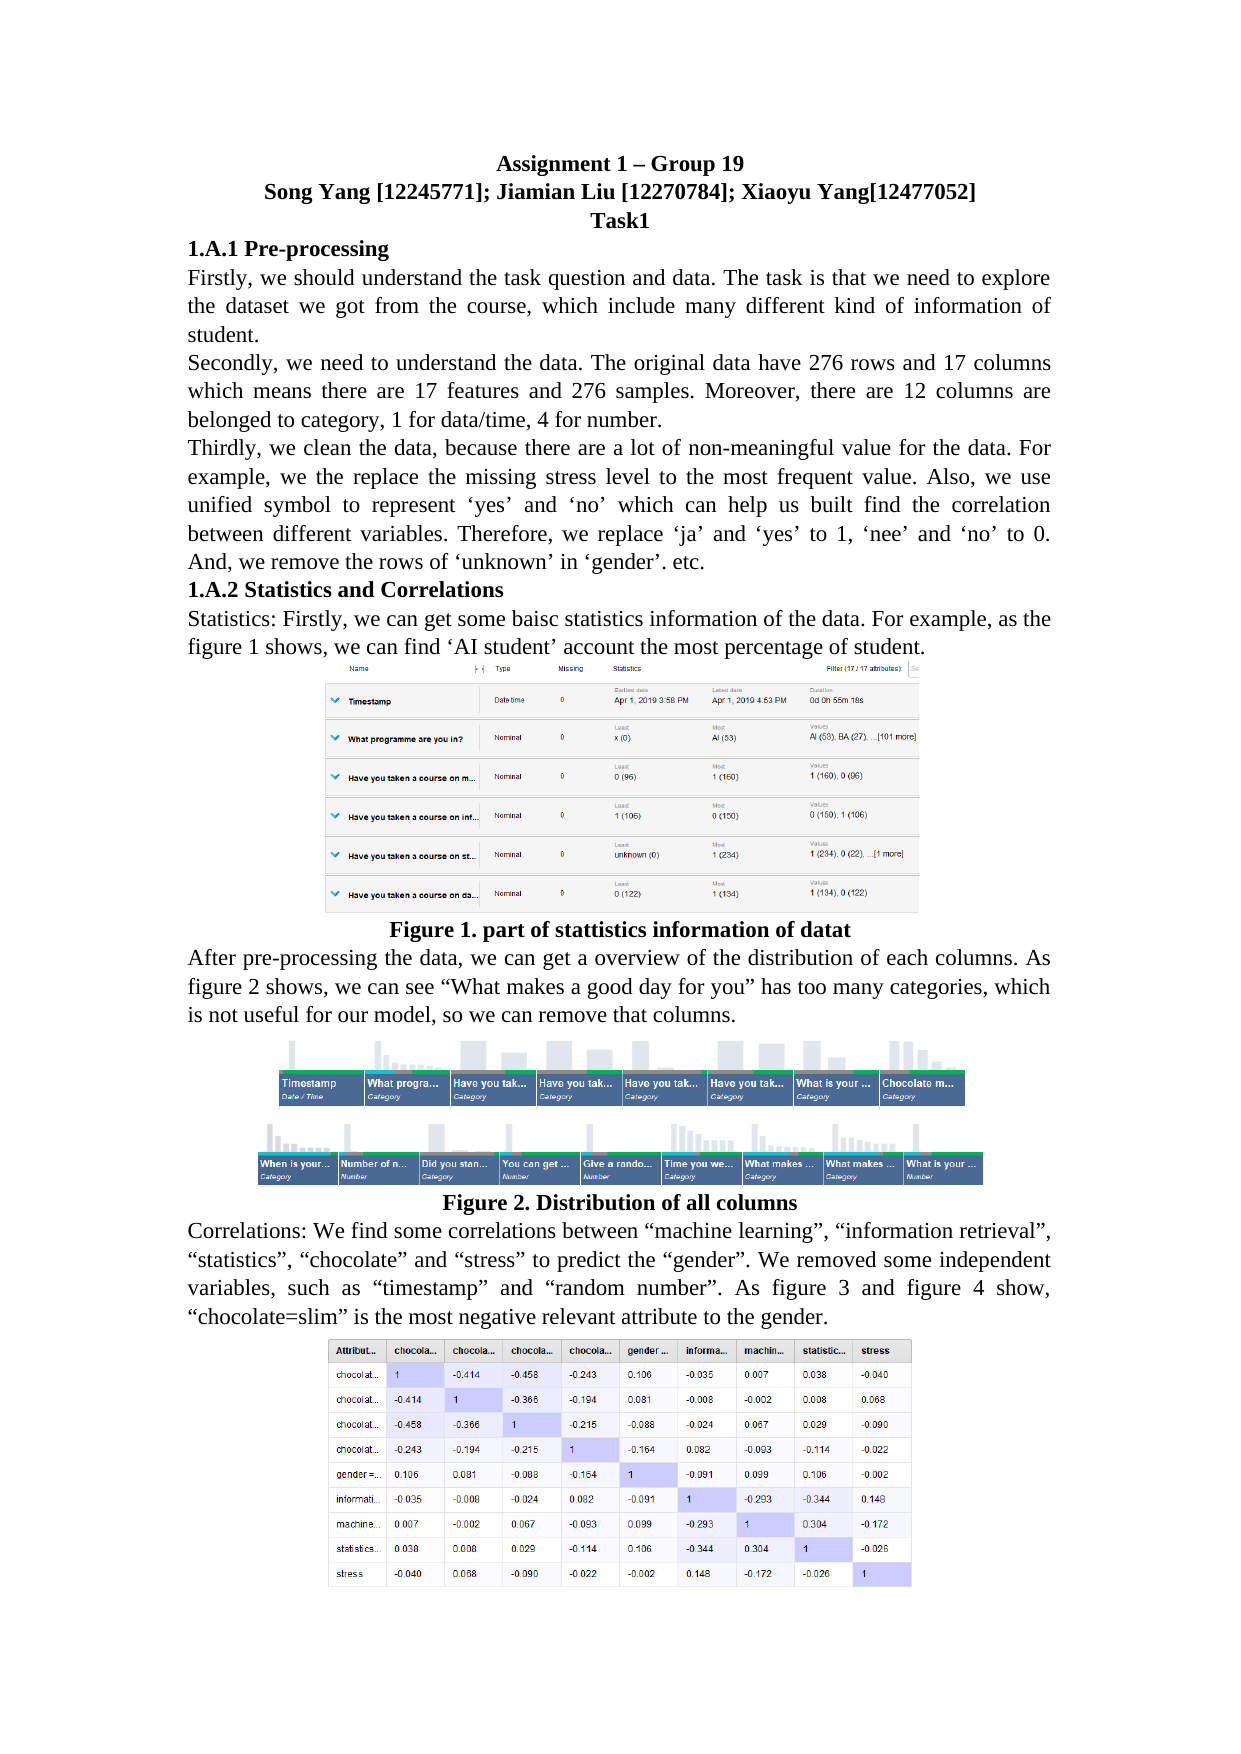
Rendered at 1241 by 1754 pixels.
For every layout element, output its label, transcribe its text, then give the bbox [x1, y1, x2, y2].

picture [324, 1331, 916, 1594]
text Correlations: We find some correlations between “machine learning”, “information retrieval”, “statistics”, “chocolate” and “stress” to predict the “gender”. We removed some independent variables, such as “timestamp” and “random number”. As figure 3 and figure 4 show, “chocolate=slim” is the most negative relevant attribute to the gender. [187, 1217, 1053, 1329]
text Song Yang [12245771]; Jiamian Liu [12270784]; Xiaoyu Yang[12477052] [187, 178, 1053, 205]
picture [275, 1029, 965, 1110]
text Task1 [187, 207, 1053, 233]
text Assignment 1 – Group 19 [187, 150, 1053, 176]
text 1.A.2 Statistics and Correlations [187, 577, 1053, 603]
text Thirdly, we clean the data, because there are a lot of non-meaningful value for the data. For example, we the replace the missing stress level to the most frequent value. Also, we use unified symbol to represent ‘yes’ and ‘no’ which can help us built find the correlation between different variables. Therefore, we replace ‘ja’ and ‘yes’ to 1, ‘nee’ and ‘no’ to 0. And, we remove the rows of ‘unknown’ in ‘gender’. etc. [187, 434, 1053, 574]
text Firstly, we should understand the task question and data. The task is that we need to explore the dataset we got from the course, which include many different kind of information of student. [187, 264, 1053, 347]
text Figure 2. Distribution of all columns [187, 1189, 1053, 1215]
picture [257, 1112, 984, 1187]
text Secondly, we need to understand the data. The original data have 276 rows and 17 columns which means there are 17 features and 276 samples. Moreover, there are 12 columns are belonged to category, 1 for data/time, 4 for number. [187, 349, 1053, 432]
text Figure 1. part of stattistics information of datat [187, 916, 1053, 942]
text Statistics: Firstly, we can get some baisc statistics information of the data. For example, as the figure 1 shows, we can find ‘AI student’ account the most percentage of student. [187, 605, 1053, 660]
text 1.A.1 Pre-processing [187, 235, 1053, 262]
picture [321, 661, 919, 914]
text After pre-processing the data, we can get a overview of the distribution of each columns. As figure 2 shows, we can see “What makes a good day for you” has too many categories, which is not useful for our model, so we can remove that columns. [187, 944, 1053, 1028]
